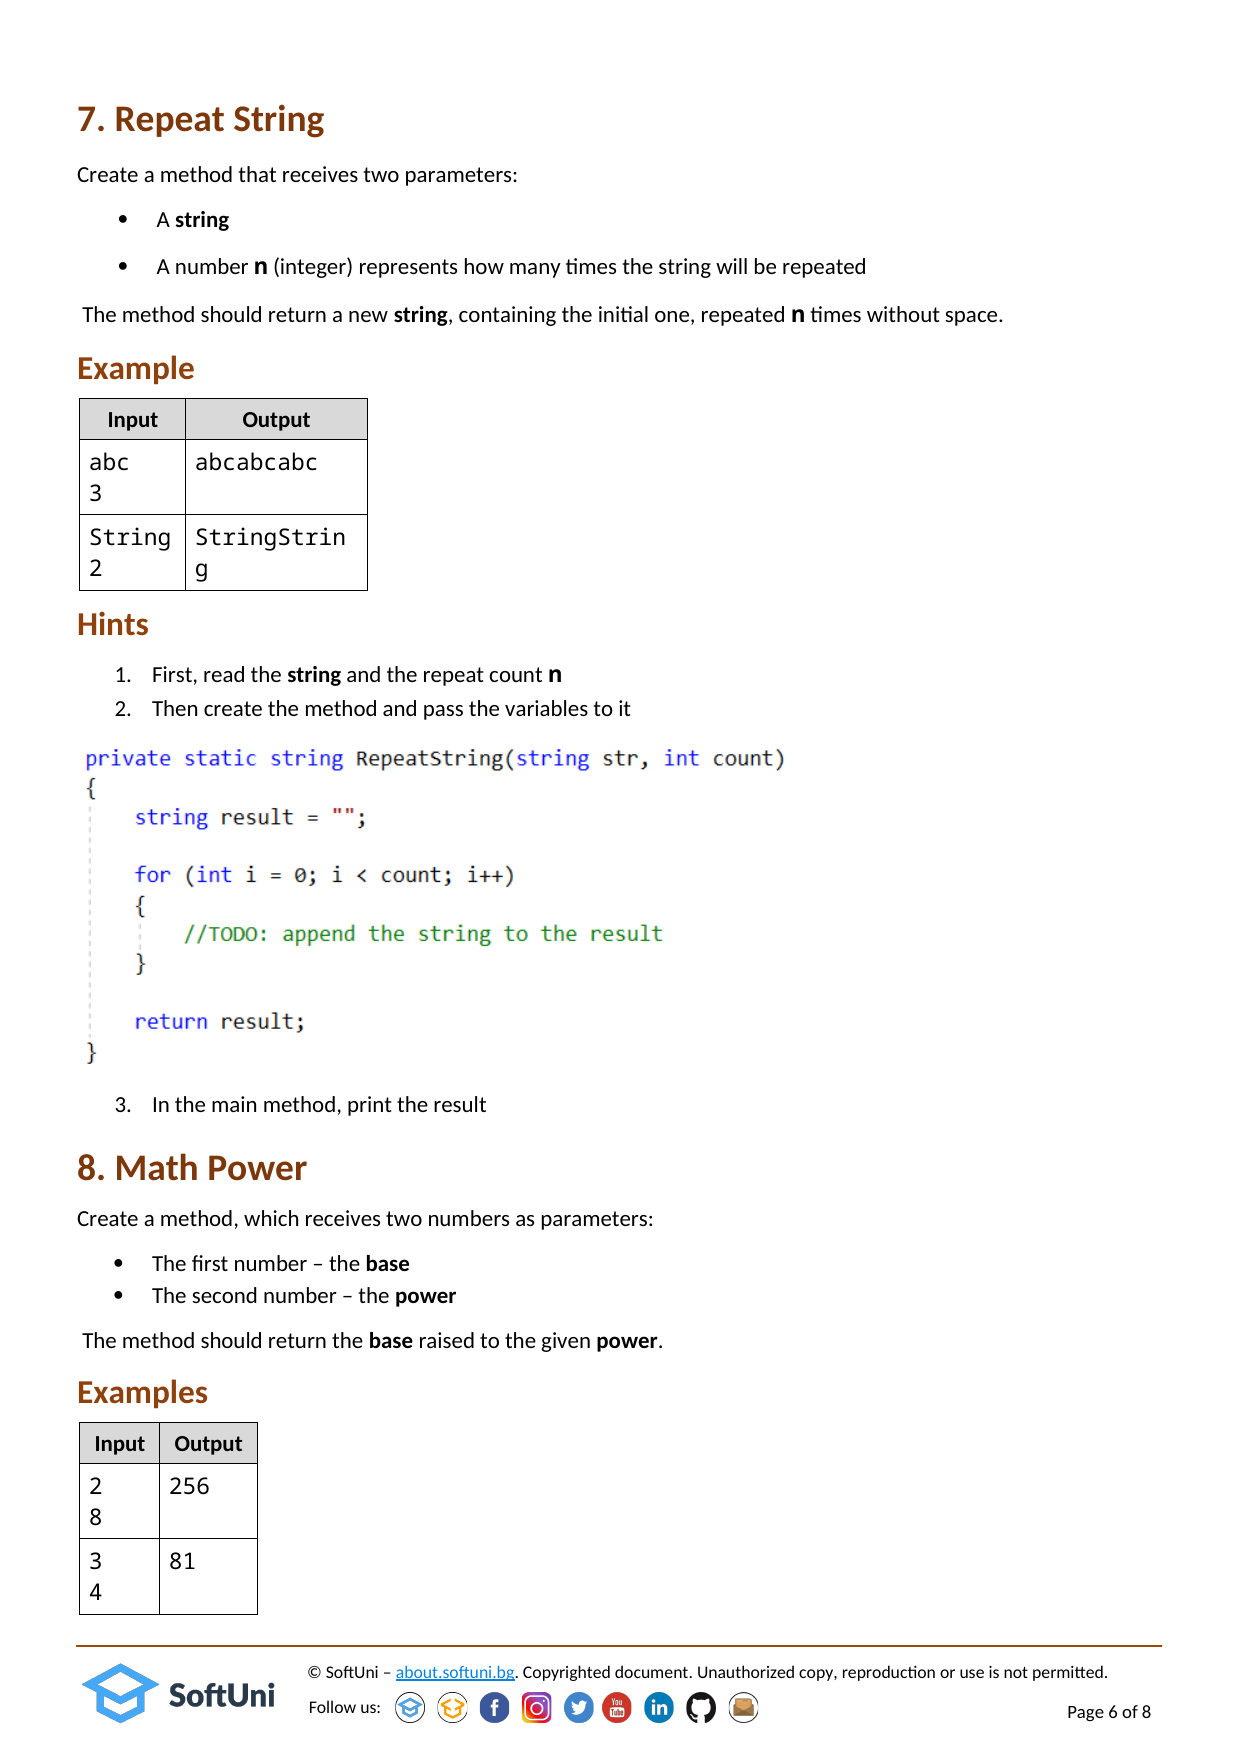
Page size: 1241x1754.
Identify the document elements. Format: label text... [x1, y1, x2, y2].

list The second number – the power [114, 1281, 1163, 1309]
picture [665, 1692, 674, 1701]
text The method should return the base raised to the given power. [77, 1326, 1163, 1354]
picture [728, 1692, 759, 1723]
subtitle Hints [77, 603, 1163, 644]
subtitle Repeat String [77, 95, 1163, 141]
subtitle A number n (integer) represents how many times the string will be repeated [119, 250, 1163, 281]
subtitle Create a method that receives two parameters: [77, 161, 1163, 189]
table_cell 2 8 [80, 1464, 159, 1538]
picture [564, 1692, 594, 1723]
table_header Output [160, 1423, 257, 1463]
picture [437, 1692, 468, 1723]
picture [75, 1658, 281, 1729]
list The first number – the base [114, 1249, 1163, 1277]
text Create a method, which receives two numbers as parameters: [77, 1204, 1163, 1233]
picture [644, 1714, 653, 1723]
table_header Input [80, 1423, 159, 1463]
table_header Input [80, 399, 185, 439]
picture [602, 1692, 632, 1723]
subtitle The method should return a new string, containing the initial one, repeated n times without space. [77, 298, 1163, 330]
table_cell 81 [160, 1539, 257, 1613]
picture [686, 1692, 716, 1723]
picture [76, 738, 797, 1074]
list First, read the string and the repeat count n [114, 658, 1163, 689]
list In the main method, print the result [114, 1091, 1163, 1118]
picture [479, 1692, 510, 1723]
picture [658, 1705, 667, 1714]
table_cell 256 [160, 1464, 257, 1538]
subtitle Example [77, 347, 1163, 388]
table_cell String 2 [80, 515, 185, 589]
list Then create the method and pass the variables to it [114, 694, 1163, 722]
picture [644, 1692, 653, 1701]
picture [522, 1692, 552, 1723]
table_cell 3 4 [80, 1539, 159, 1613]
subtitle Math Power [77, 1143, 1163, 1189]
subtitle A string [119, 205, 1163, 233]
table_cell abc 3 [80, 440, 185, 514]
picture [665, 1714, 674, 1723]
table_cell StringString [186, 515, 367, 589]
table_header Output [186, 399, 367, 439]
picture [395, 1692, 425, 1723]
subtitle Examples [77, 1371, 1163, 1412]
table_cell abcabcabc [186, 440, 367, 514]
